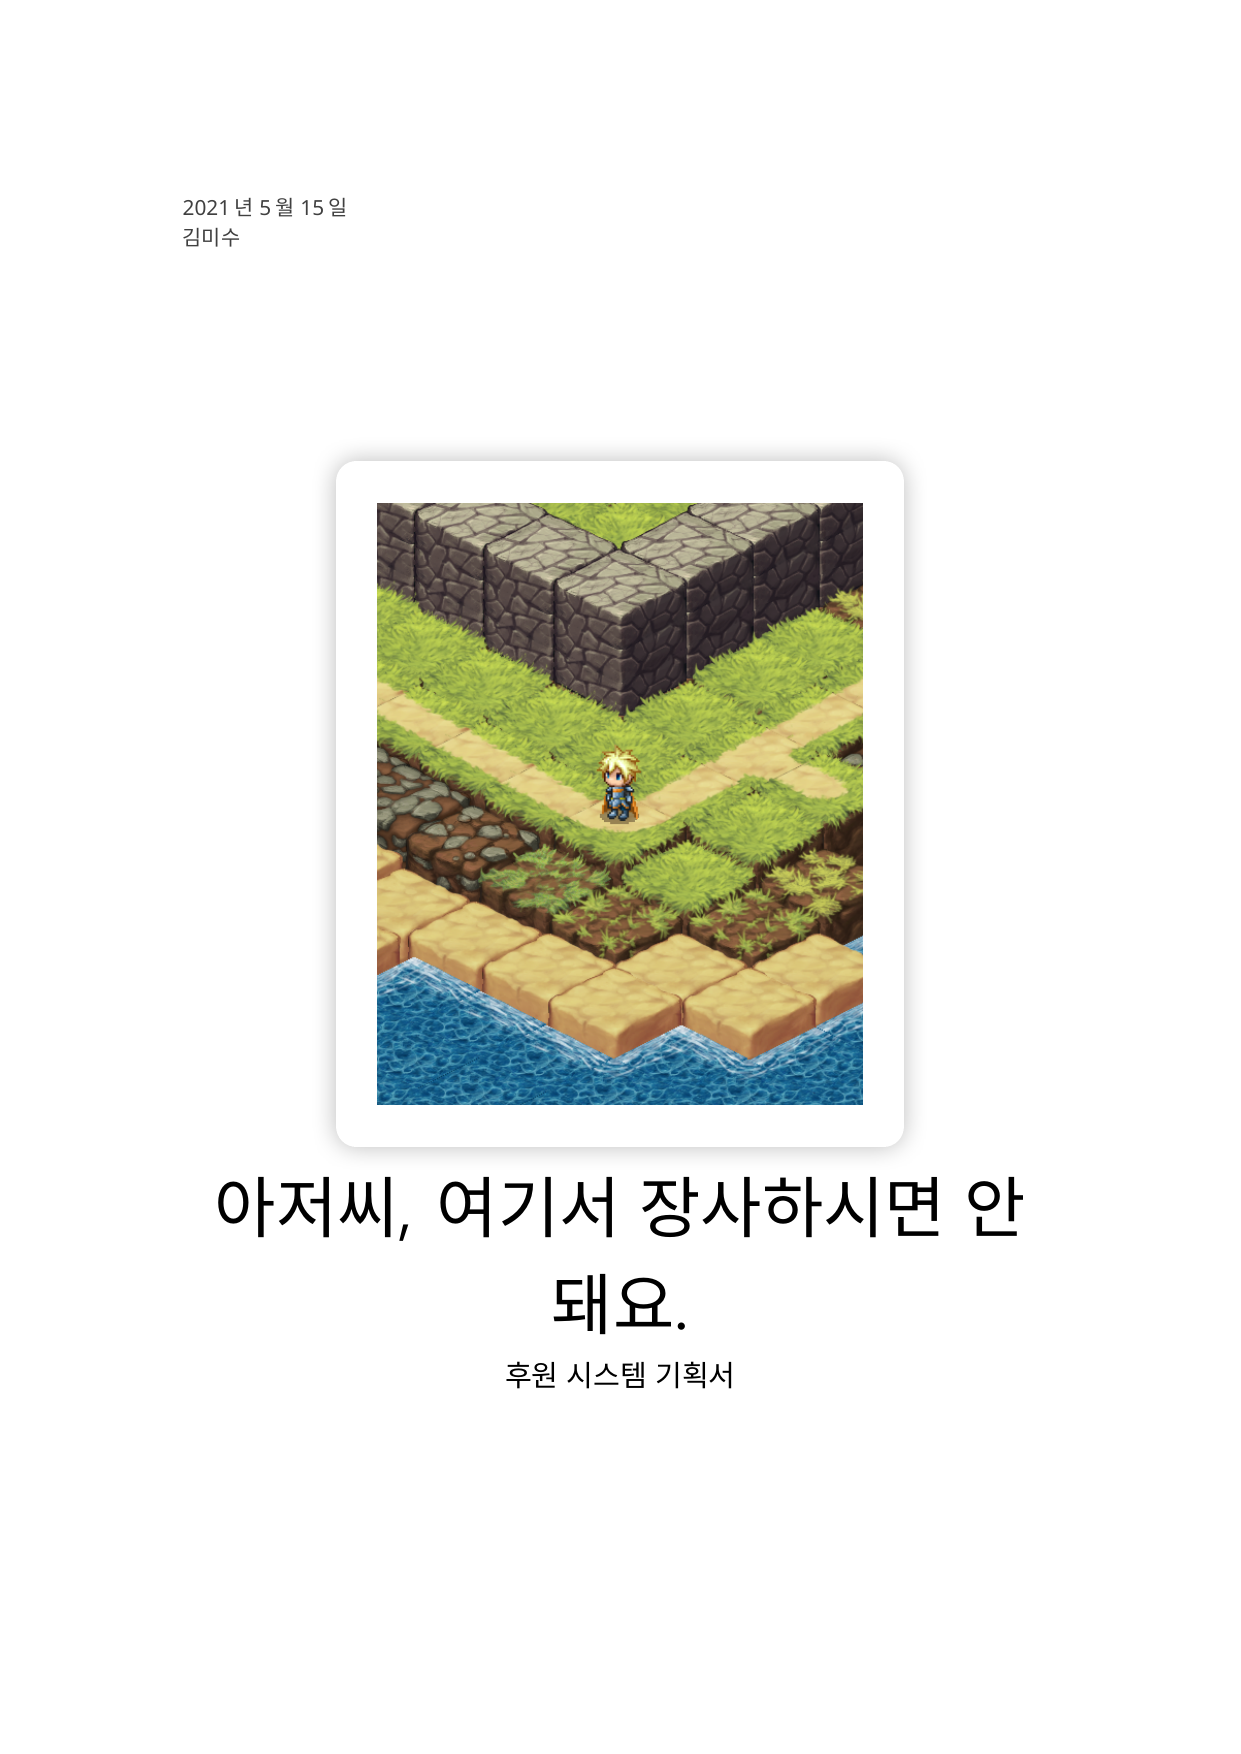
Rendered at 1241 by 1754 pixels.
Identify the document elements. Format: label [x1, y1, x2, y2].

picture [377, 503, 863, 1105]
